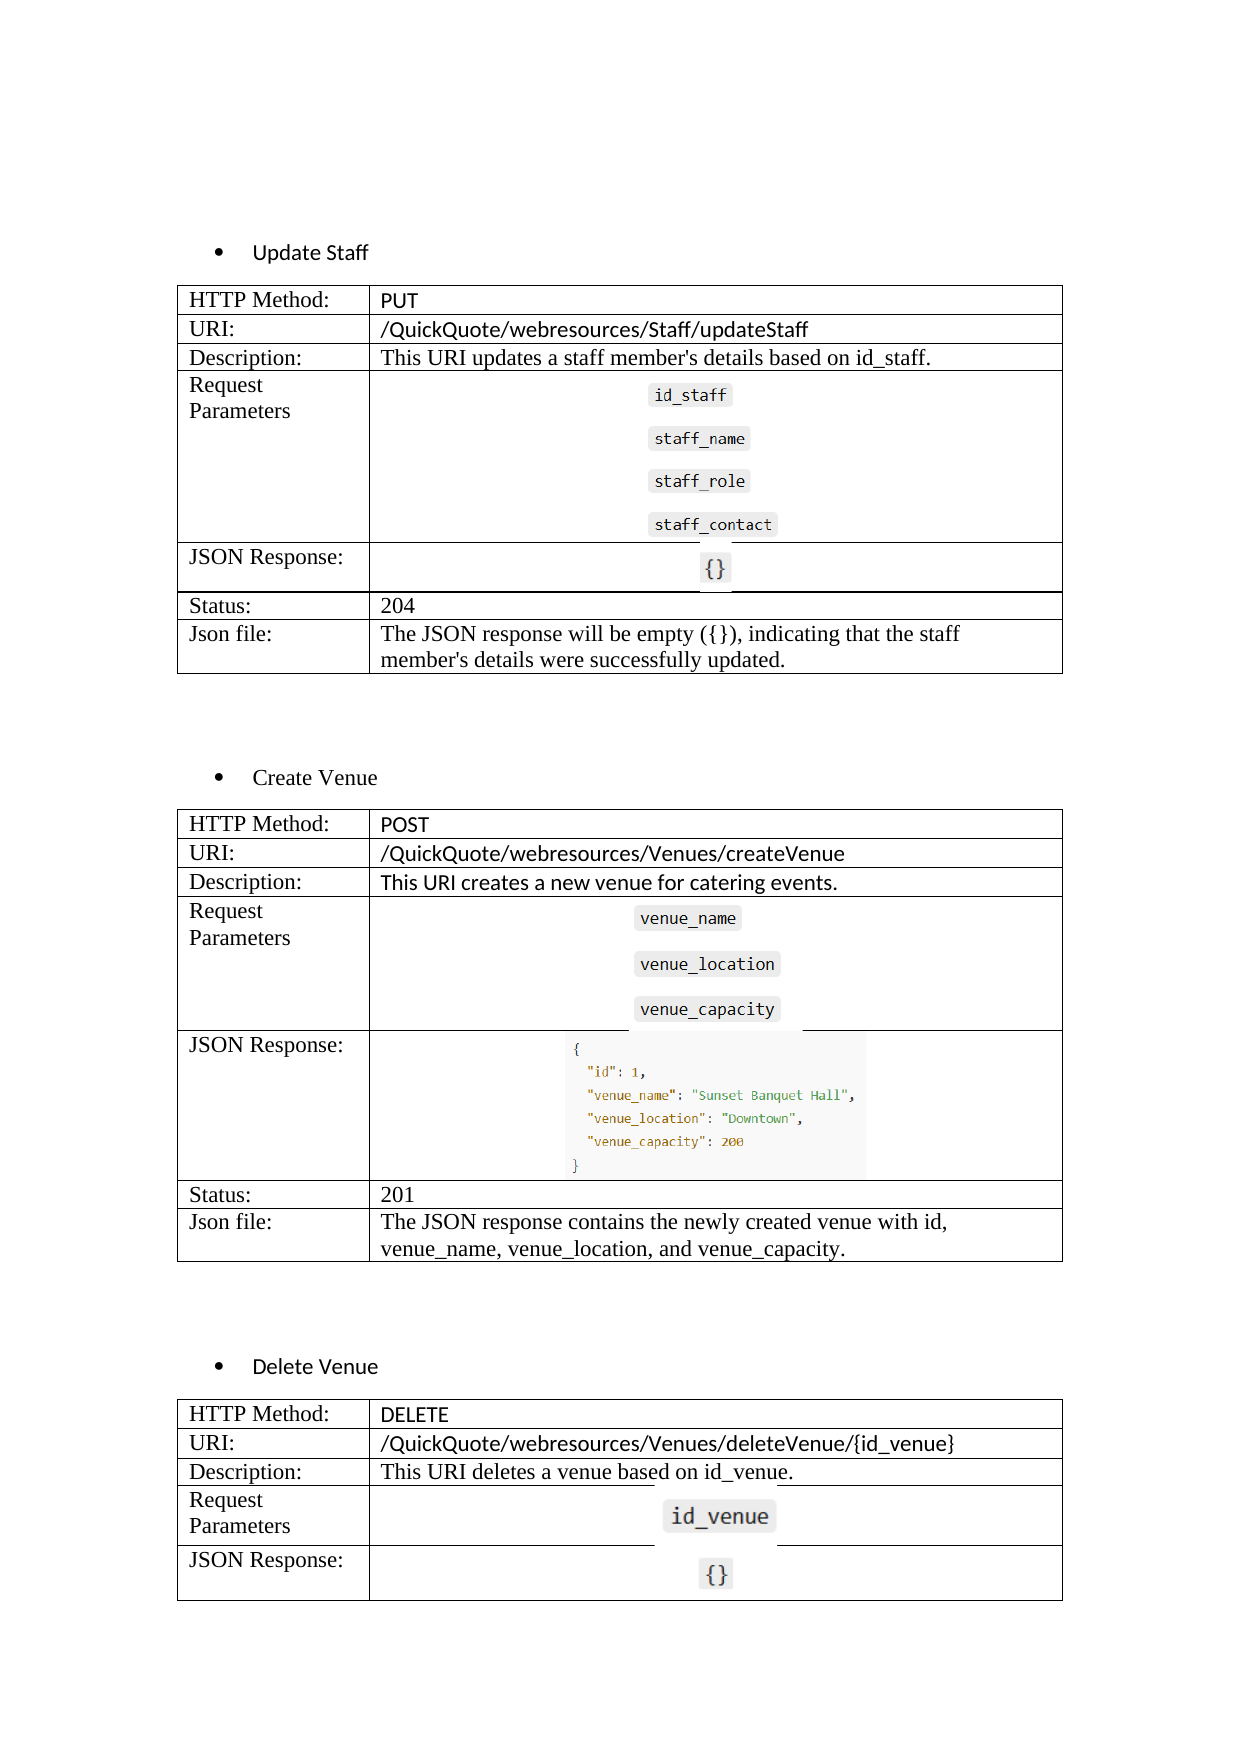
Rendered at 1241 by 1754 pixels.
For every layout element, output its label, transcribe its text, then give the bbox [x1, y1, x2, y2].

table_cell The JSON response contains the newly created venue with id, venue_name, venue_location, and venue_capacity. [370, 1209, 1062, 1261]
table_header PUT [370, 286, 1062, 314]
table_cell /QuickQuote/webresources/Staff/updateStaff [370, 315, 1062, 343]
table_cell JSON Response: [178, 543, 369, 591]
table_cell URI: [178, 839, 369, 867]
table_cell This URI updates a staff member's details based on id_staff. [370, 344, 1062, 370]
table_cell Request Parameters [178, 897, 369, 1030]
table_header POST [370, 810, 1062, 838]
table_cell [370, 1031, 565, 1180]
table_cell Description: [178, 344, 369, 370]
table_cell [867, 1031, 1062, 1180]
table_cell [370, 897, 628, 1030]
table_cell Description: [178, 868, 369, 896]
table_cell Json file: [178, 1209, 369, 1261]
table_cell URI: [178, 315, 369, 343]
table_cell [370, 1546, 698, 1600]
table_cell JSON Response: [178, 1031, 369, 1180]
picture [565, 897, 867, 1180]
table_cell This URI deletes a venue based on id_venue. [370, 1459, 1062, 1485]
table_cell 201 [370, 1181, 1062, 1207]
table_cell Status: [178, 1181, 369, 1207]
table_cell This URI creates a new venue for catering events. [370, 868, 1062, 896]
table_cell Request Parameters [178, 371, 369, 542]
table_header HTTP Method: [178, 810, 369, 838]
list Update Staff [215, 238, 1063, 266]
table_cell [803, 897, 1062, 1030]
picture [647, 371, 785, 592]
table_header HTTP Method: [178, 286, 369, 314]
picture [654, 1485, 778, 1600]
table_cell [785, 371, 1062, 542]
list Delete Venue [215, 1352, 1063, 1380]
table_cell 204 [370, 593, 1062, 619]
table_cell [370, 543, 700, 591]
table_cell /QuickQuote/webresources/Venues/createVenue [370, 839, 1062, 867]
table_cell [370, 371, 647, 542]
table_cell [778, 1486, 1062, 1545]
table_header HTTP Method: [178, 1400, 369, 1428]
table_cell /QuickQuote/webresources/Venues/deleteVenue/{id_venue} [370, 1429, 1062, 1457]
list Create Venue [215, 764, 1063, 790]
table_cell Request Parameters [178, 1486, 369, 1545]
table_cell URI: [178, 1429, 369, 1457]
table_cell [370, 1486, 654, 1545]
table_header DELETE [370, 1400, 1062, 1428]
table_cell [732, 543, 1062, 591]
table_cell JSON Response: [178, 1546, 369, 1600]
table_cell Description: [178, 1459, 369, 1485]
table_cell Json file: [178, 620, 369, 673]
table_cell The JSON response will be empty ({}), indicating that the staff member's details were successfully updated. [370, 620, 1062, 673]
table_cell Status: [178, 593, 369, 619]
table_cell [734, 1546, 1062, 1600]
